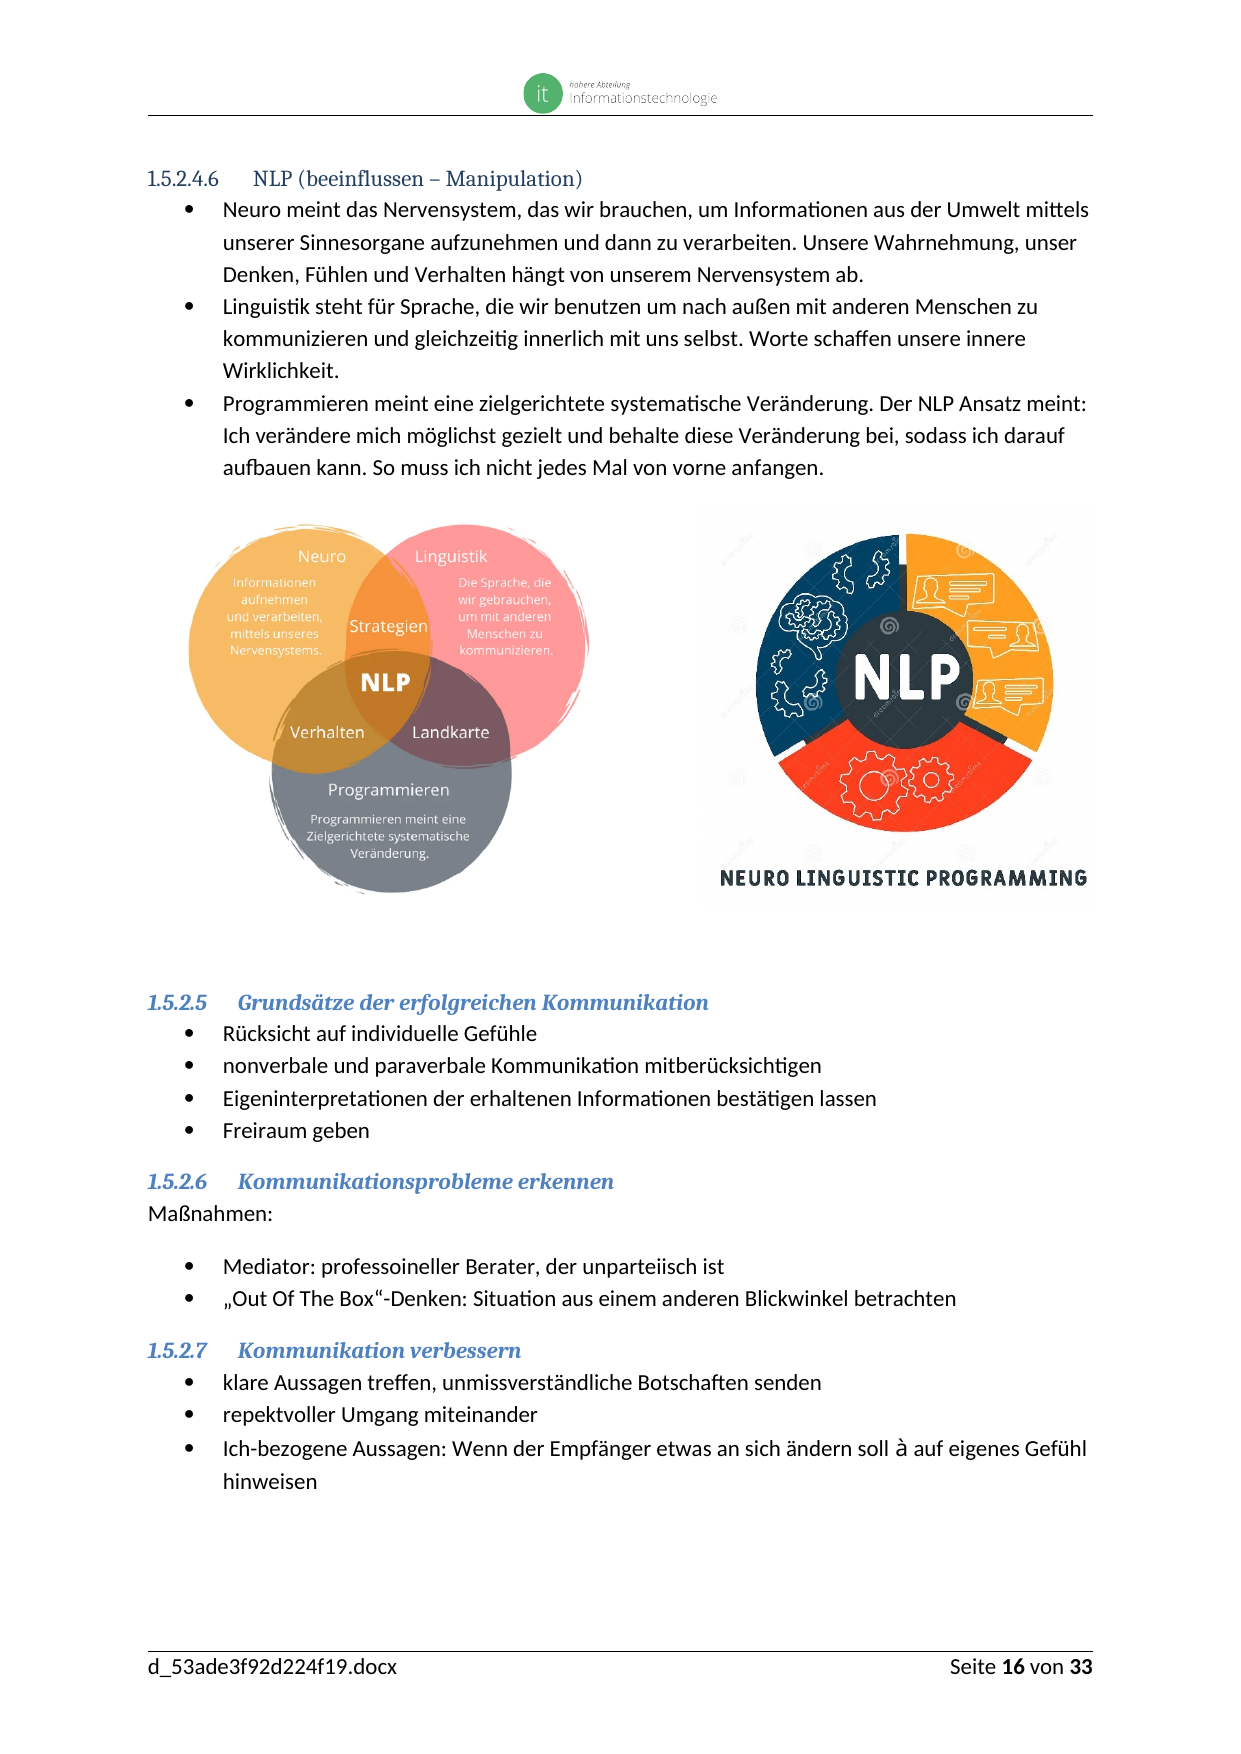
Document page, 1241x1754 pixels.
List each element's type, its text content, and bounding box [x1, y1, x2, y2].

list Programmieren meint eine zielgerichtete systematische Veränderung. Der NLP Ansatz meint: Ich verändere mich möglichst gezielt und behalte diese Veränderung bei, sodass ich darauf aufbauen kann. So muss ich nicht jedes Mal von vorne anfangen. [185, 389, 1093, 481]
subtitle Grundsätze der erfolgreichen Kommunikation [148, 989, 1093, 1016]
subtitle NLP (beeinflussen – Manipulation) [148, 165, 1093, 192]
text Maßnahmen: [148, 1199, 1093, 1227]
list klare Aussagen treffen, unmissverständliche Botschaften senden [185, 1368, 1093, 1396]
list Neuro meint das Nervensystem, das wir brauchen, um Informationen aus der Umwelt mittels unserer Sinnesorgane aufzunehmen und dann zu verarbeiten. Unsere Wahrnehmung, unser Denken, Fühlen und Verhalten hängt von unserem Nervensystem ab. [185, 196, 1093, 288]
list repektvoller Umgang miteinander [185, 1400, 1093, 1428]
picture [523, 73, 717, 114]
list Eigeninterpretationen der erhaltenen Informationen bestätigen lassen [185, 1084, 1093, 1112]
list Freiraum geben [185, 1116, 1093, 1144]
list Linguistik steht für Sprache, die wir benutzen um nach außen mit anderen Menschen zu kommunizieren und gleichzeitig innerlich mit uns selbst. Worte schaffen unsere innere Wirklichkeit. [185, 292, 1093, 384]
list Rücksicht auf individuelle Gefühle [185, 1019, 1093, 1047]
list Mediator: professoineller Berater, der unparteiisch ist [185, 1252, 1093, 1280]
subtitle Kommunikation verbessern [148, 1337, 1093, 1364]
list nonverbale und paraverbale Kommunikation mitberücksichtigen [185, 1052, 1093, 1080]
picture [147, 506, 632, 912]
list „Out Of The Box“-Denken: Situation aus einem anderen Blickwinkel betrachten [185, 1284, 1093, 1312]
subtitle Kommunikationsprobleme erkennen [148, 1169, 1093, 1195]
list Ich-bezogene Aussagen: Wenn der Empfänger etwas an sich ändern soll à auf eigenes Gefühl hinweisen [185, 1432, 1093, 1496]
